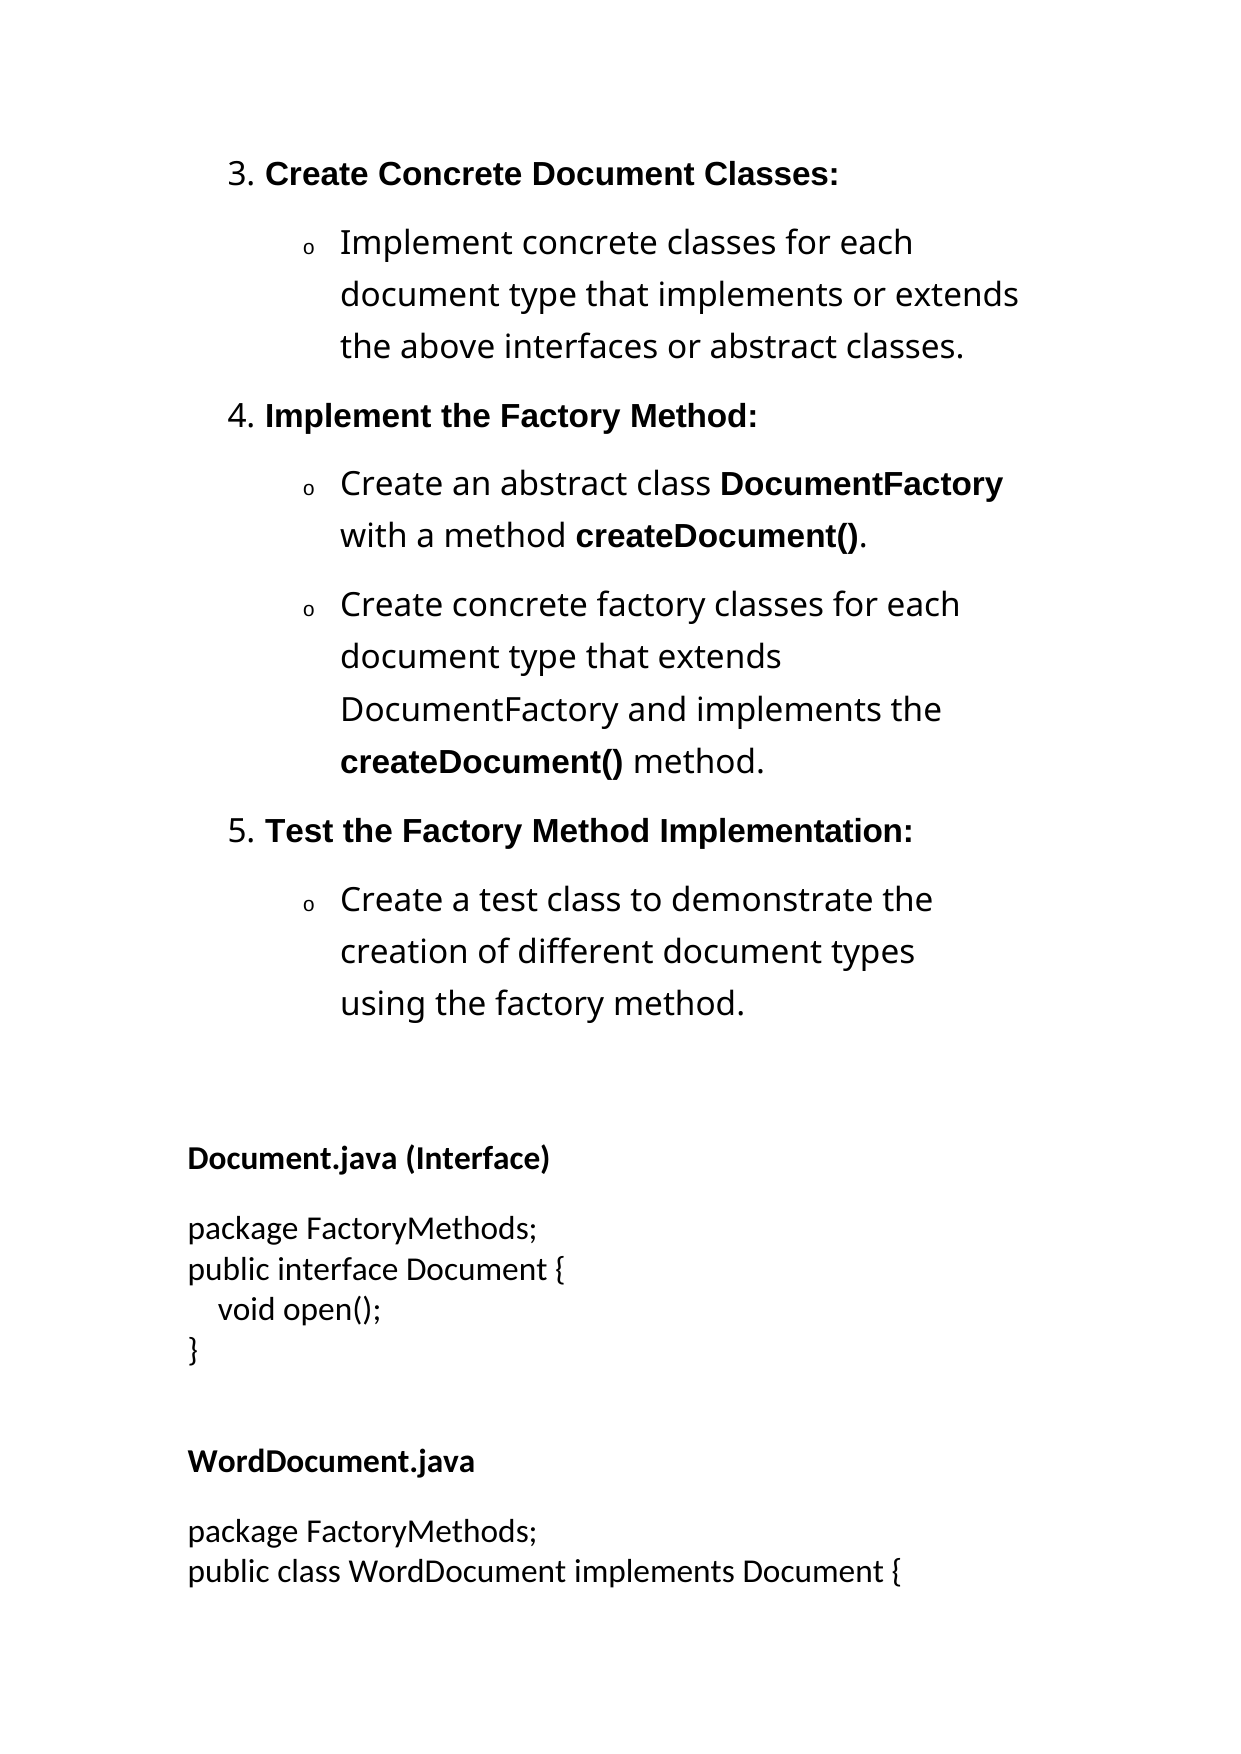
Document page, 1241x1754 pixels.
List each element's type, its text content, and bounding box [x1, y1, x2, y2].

list Create concrete factory classes for each document type that extends DocumentFactory and implements the createDocument() method. [302, 581, 1031, 783]
list Create an abstract class DocumentFactory with a method createDocument(). [302, 459, 1009, 557]
subtitle Implement the Factory Method: [227, 391, 1053, 437]
text } [187, 1329, 1053, 1370]
subtitle WordDocument.java [187, 1440, 1053, 1481]
text package FactoryMethods; [187, 1510, 1053, 1550]
text public interface Document { [187, 1248, 1053, 1288]
text public class WordDocument implements Document { [187, 1550, 1053, 1591]
subtitle Test the Factory Method Implementation: [227, 806, 1053, 852]
text void open(); [187, 1288, 1053, 1329]
list Create a test class to demonstrate the creation of different document types using the factory method. [302, 876, 1008, 1025]
list Implement concrete classes for each document type that implements or extends the above interfaces or abstract classes. [302, 219, 1031, 368]
subtitle Create Concrete Document Classes: [227, 150, 1053, 195]
subtitle Document.java (Interface) [187, 1137, 1053, 1178]
text package FactoryMethods; [187, 1207, 1053, 1248]
